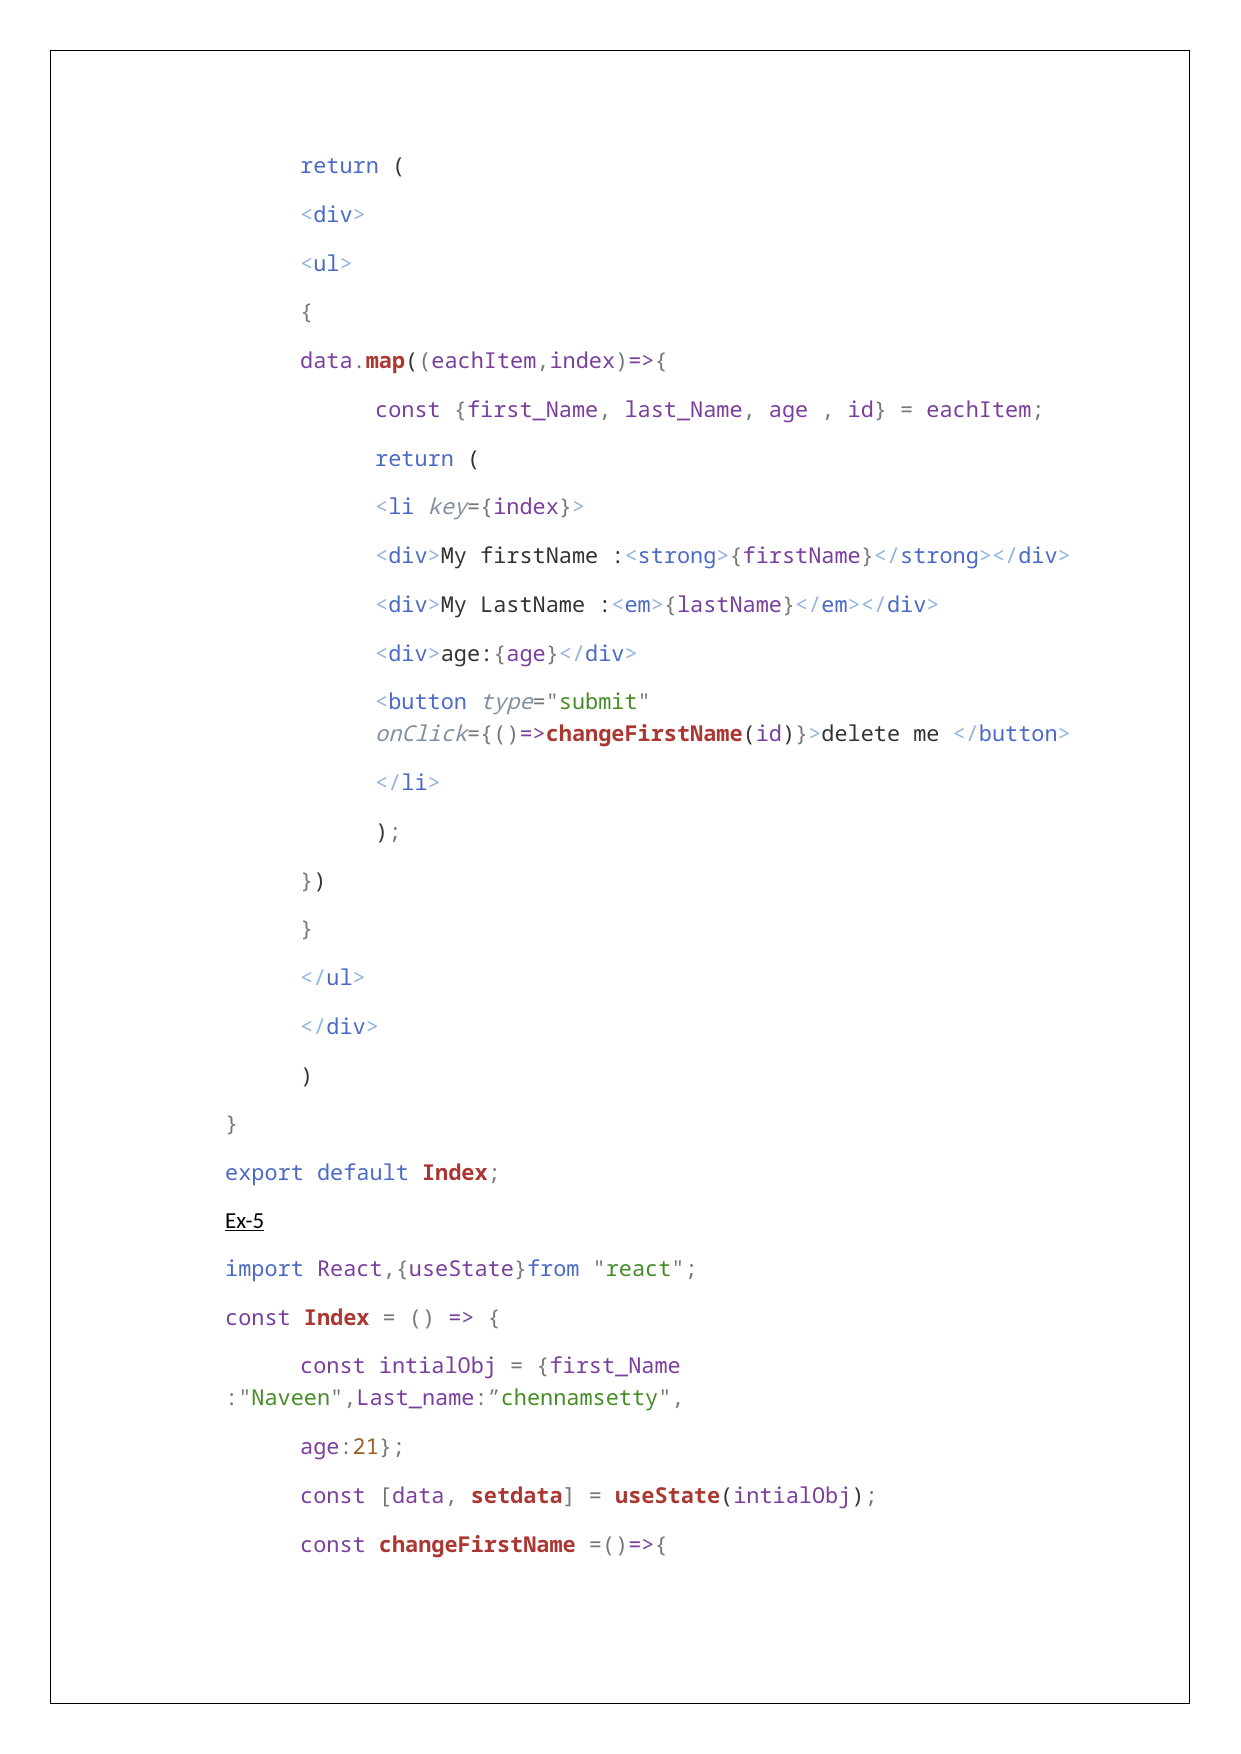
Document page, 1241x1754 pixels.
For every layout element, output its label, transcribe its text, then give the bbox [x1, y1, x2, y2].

text <div> [300, 199, 1090, 228]
text <ul> [300, 247, 1090, 277]
text } [225, 913, 1090, 943]
text <li key={index}> [300, 491, 1090, 521]
text ); [375, 816, 1090, 846]
text const {first_Name, last_Name, age , id} = eachItem; [300, 394, 1090, 423]
text </ul> [225, 962, 1090, 992]
text { [300, 296, 1090, 326]
text Ex-5 [150, 1206, 1090, 1234]
text const changeFirstName =()=>{ [225, 1528, 1090, 1558]
text import React,{useState}from "react"; [150, 1253, 1090, 1282]
text <div>My LastName :<em>{lastName}</em></div> [300, 589, 1090, 618]
text const intialObj = {first_Name :"Naveen",Last_name:”chennamsetty", [225, 1350, 1090, 1412]
text const [data, setdata] = useState(intialObj); [225, 1480, 1090, 1509]
text ) [225, 1059, 1090, 1089]
text const Index = () => { [150, 1301, 1090, 1331]
text } [150, 1108, 1090, 1138]
text <div>My firstName :<strong>{firstName}</strong></div> [300, 540, 1090, 570]
text </div> [225, 1011, 1090, 1041]
text <button type="submit" onClick={()=>changeFirstName(id)}>delete me </button> [375, 686, 1090, 748]
text return ( [300, 150, 1090, 180]
text <div>age:{age}</div> [300, 637, 1090, 667]
text export default Index; [150, 1157, 1090, 1187]
text data.map((eachItem,index)=>{ [300, 345, 1090, 375]
text }) [225, 864, 1090, 894]
text return ( [300, 442, 1090, 472]
text age:21}; [225, 1431, 1090, 1461]
text </li> [375, 767, 1090, 797]
